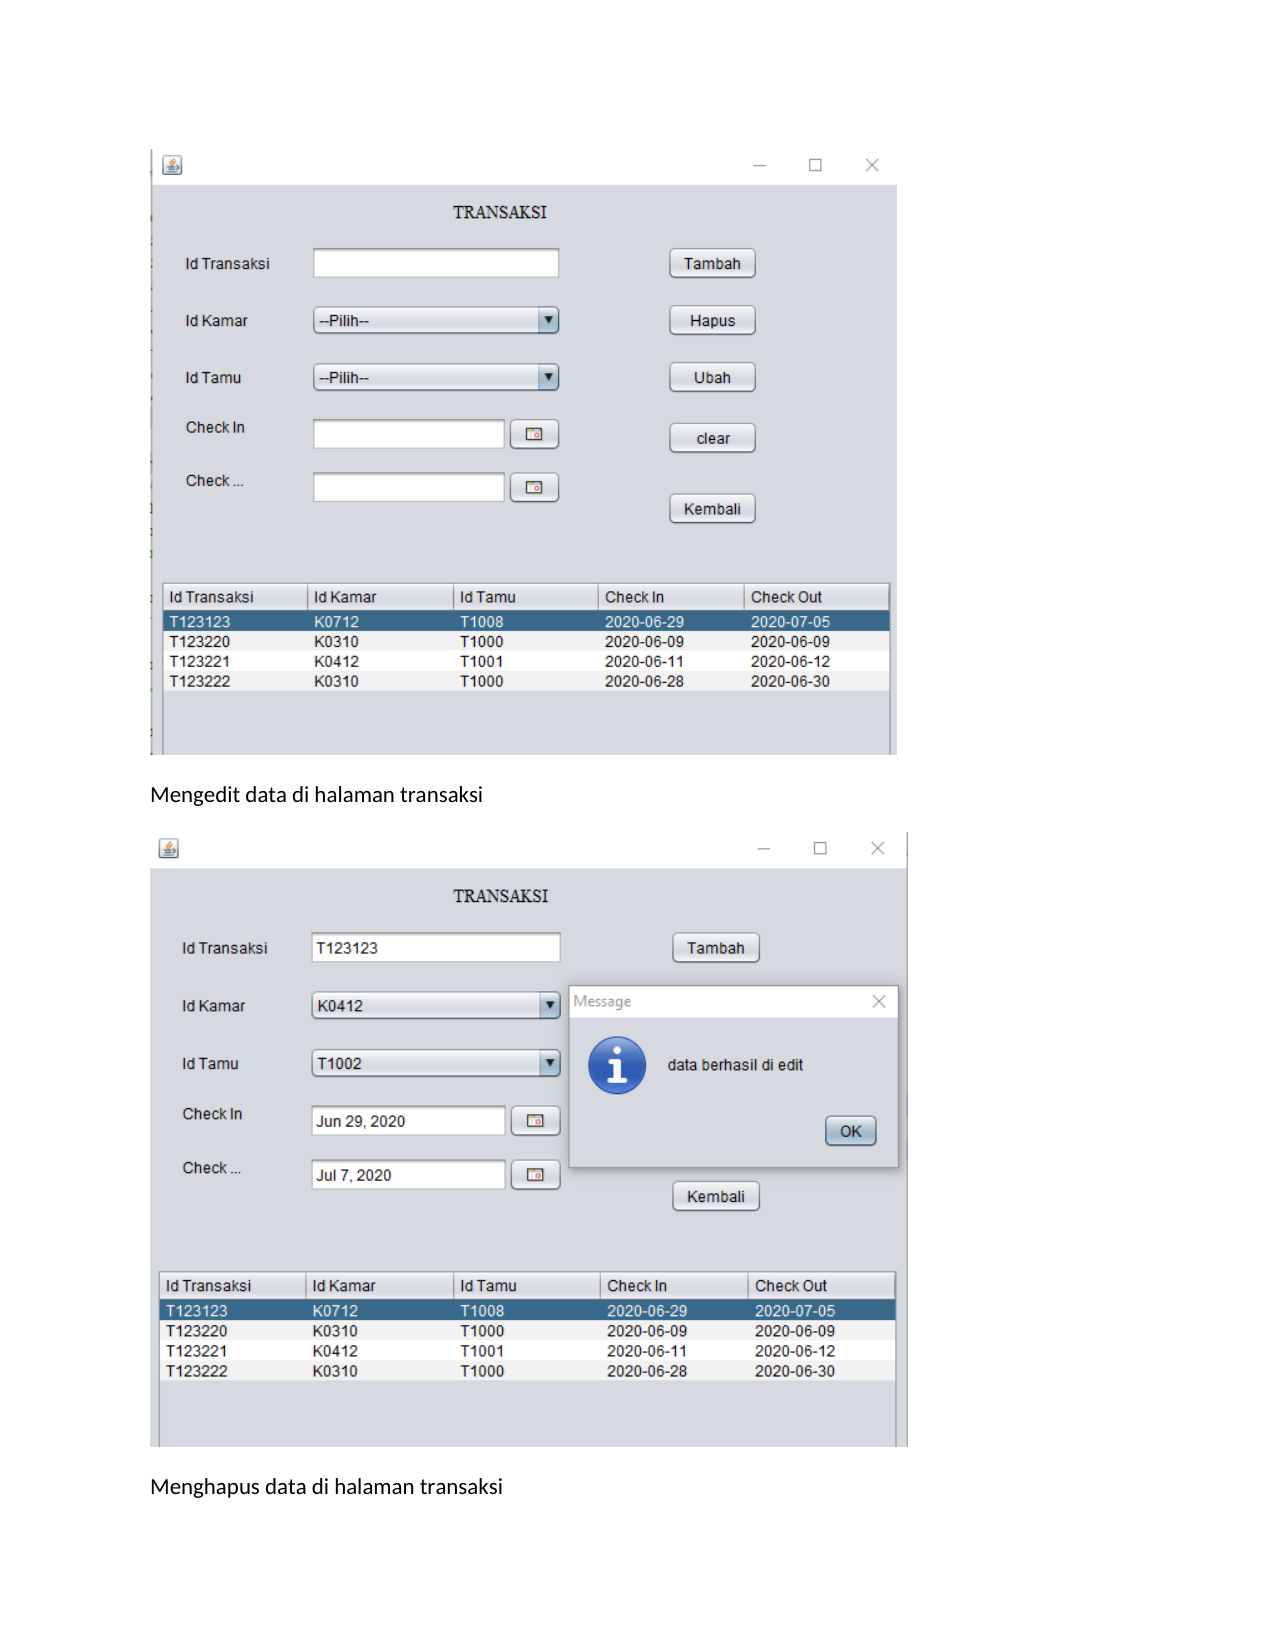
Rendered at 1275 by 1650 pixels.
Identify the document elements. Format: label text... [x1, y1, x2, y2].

text Menghapus data di halaman transaksi [150, 1472, 1125, 1500]
picture [150, 149, 897, 755]
text Mengedit data di halaman transaksi [150, 780, 1125, 808]
picture [150, 832, 908, 1447]
